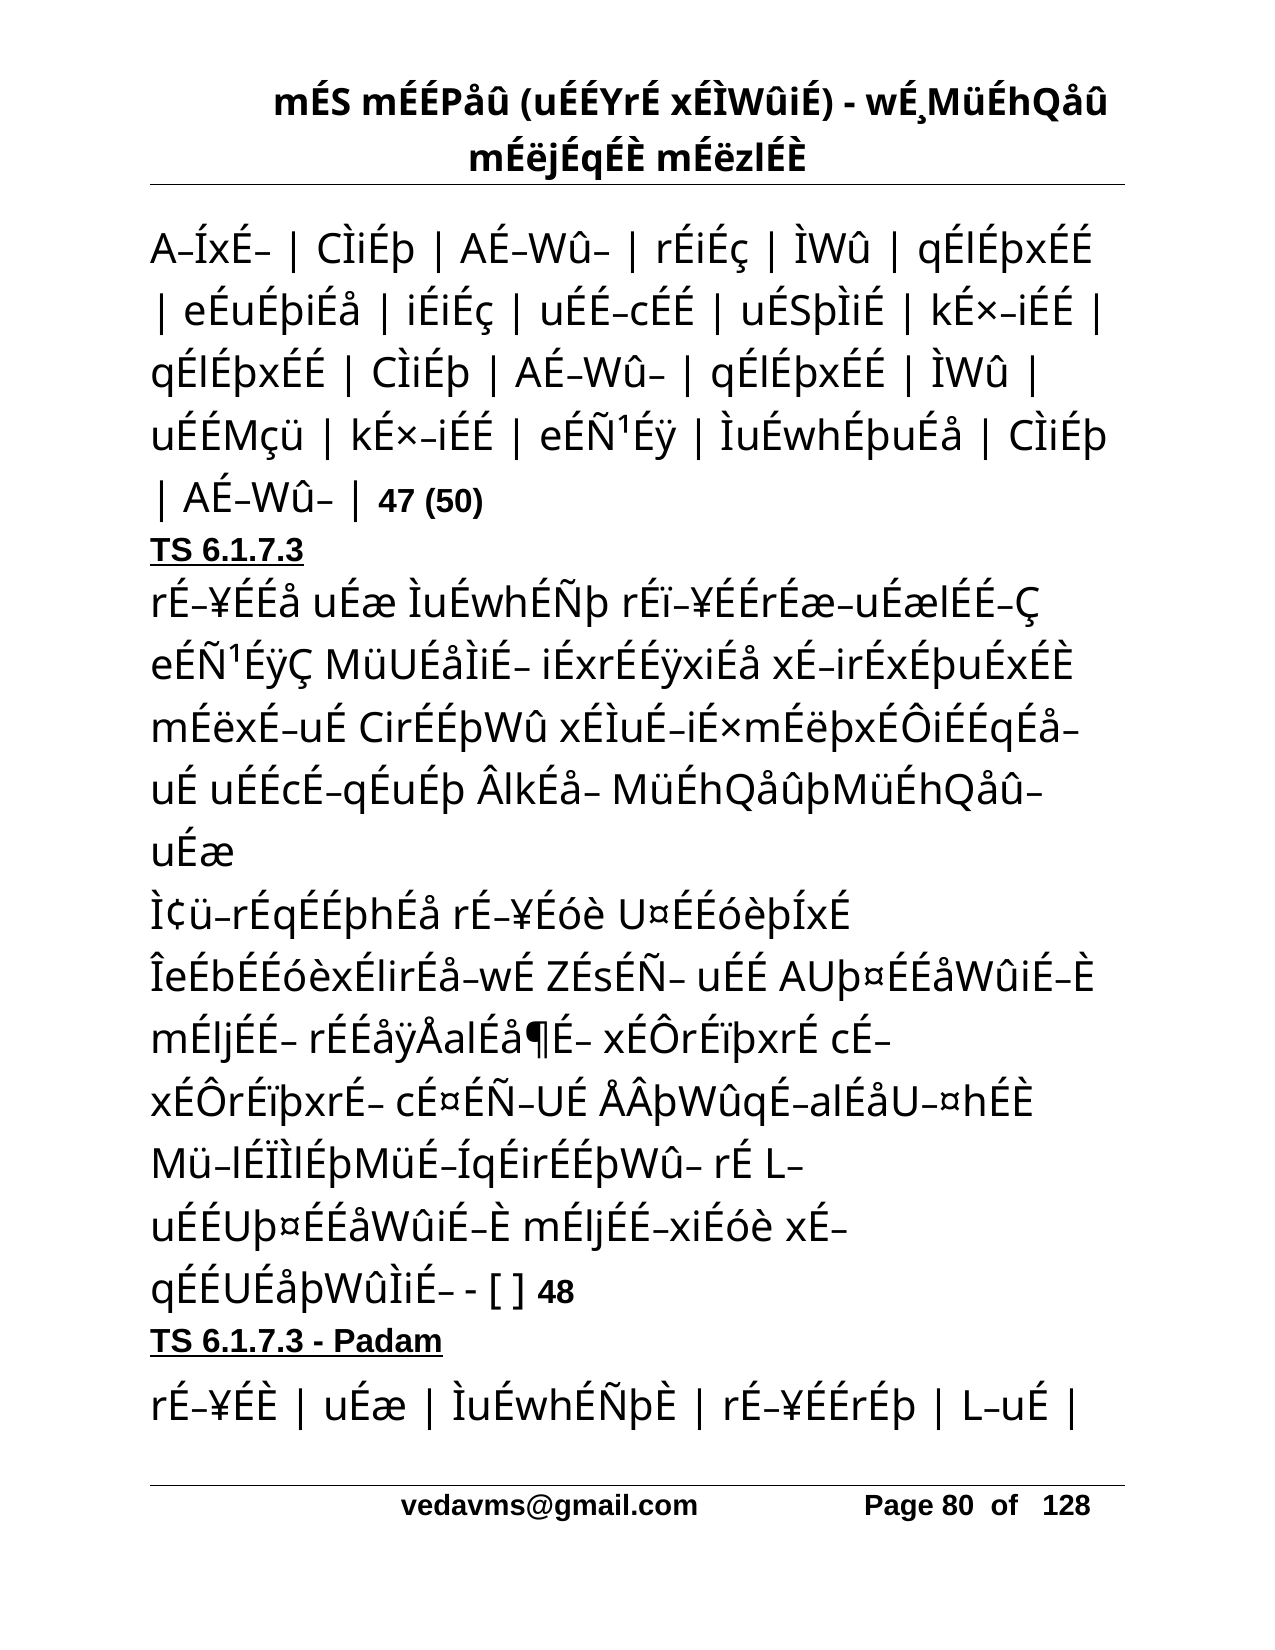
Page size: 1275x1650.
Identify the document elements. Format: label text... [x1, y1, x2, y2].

text Mü–lÉÏÌlÉþMüÉ–ÍqÉirÉÉþWû– rÉ L–uÉÉUþ¤ÉÉåWûiÉ–È mÉljÉÉ–xiÉóè xÉ–qÉÉUÉåþWûÌiÉ– - [ ] 48 [150, 1134, 1125, 1316]
text rÉ–¥ÉÉå uÉæ ÌuÉwhÉÑþ rÉï–¥ÉÉrÉæ–uÉælÉÉ–Ç eÉÑ¹ÉÿÇ MüUÉåÌiÉ– iÉxrÉÉÿxiÉå xÉ–irÉxÉþuÉxÉÈ [150, 573, 1125, 692]
text A–ÍxÉ– | CÌiÉþ | AÉ–Wû– | rÉiÉç | ÌWû | qÉlÉþxÉÉ | eÉuÉþiÉå | iÉiÉç | uÉÉ–cÉÉ | uÉSþÌiÉ | kÉ×–iÉÉ | qÉlÉþxÉÉ | CÌiÉþ | AÉ–Wû– | qÉlÉþxÉÉ | ÌWû | uÉÉMçü | kÉ×–iÉÉ | eÉÑ¹Éÿ | ÌuÉwhÉþuÉå | CÌiÉþ | AÉ–Wû– | 47 (50) [150, 218, 1125, 525]
text Ì¢ü–rÉqÉÉþhÉå rÉ–¥Éóè U¤ÉÉóèþÍxÉ ÎeÉbÉÉóèxÉlirÉå–wÉ ZÉsÉÑ– uÉÉ AUþ¤ÉÉåWûiÉ–È [150, 884, 1125, 1004]
text mÉëxÉ–uÉ CirÉÉþWû xÉÌuÉ–iÉ×mÉëþxÉÔiÉÉqÉå–uÉ uÉÉcÉ–qÉuÉþ ÂlkÉå– MüÉhQåûþMüÉhQåû– uÉæ [150, 697, 1125, 879]
text TS 6.1.7.3 [150, 530, 1125, 569]
text TS 6.1.7.3 - Padam [150, 1321, 1158, 1360]
text mÉljÉÉ– rÉÉåÿÅalÉå¶É– xÉÔrÉïþxrÉ cÉ– xÉÔrÉïþxrÉ– cÉ¤ÉÑ–UÉ ÅÂþWûqÉ–alÉåU–¤hÉÈ [150, 1009, 1125, 1128]
